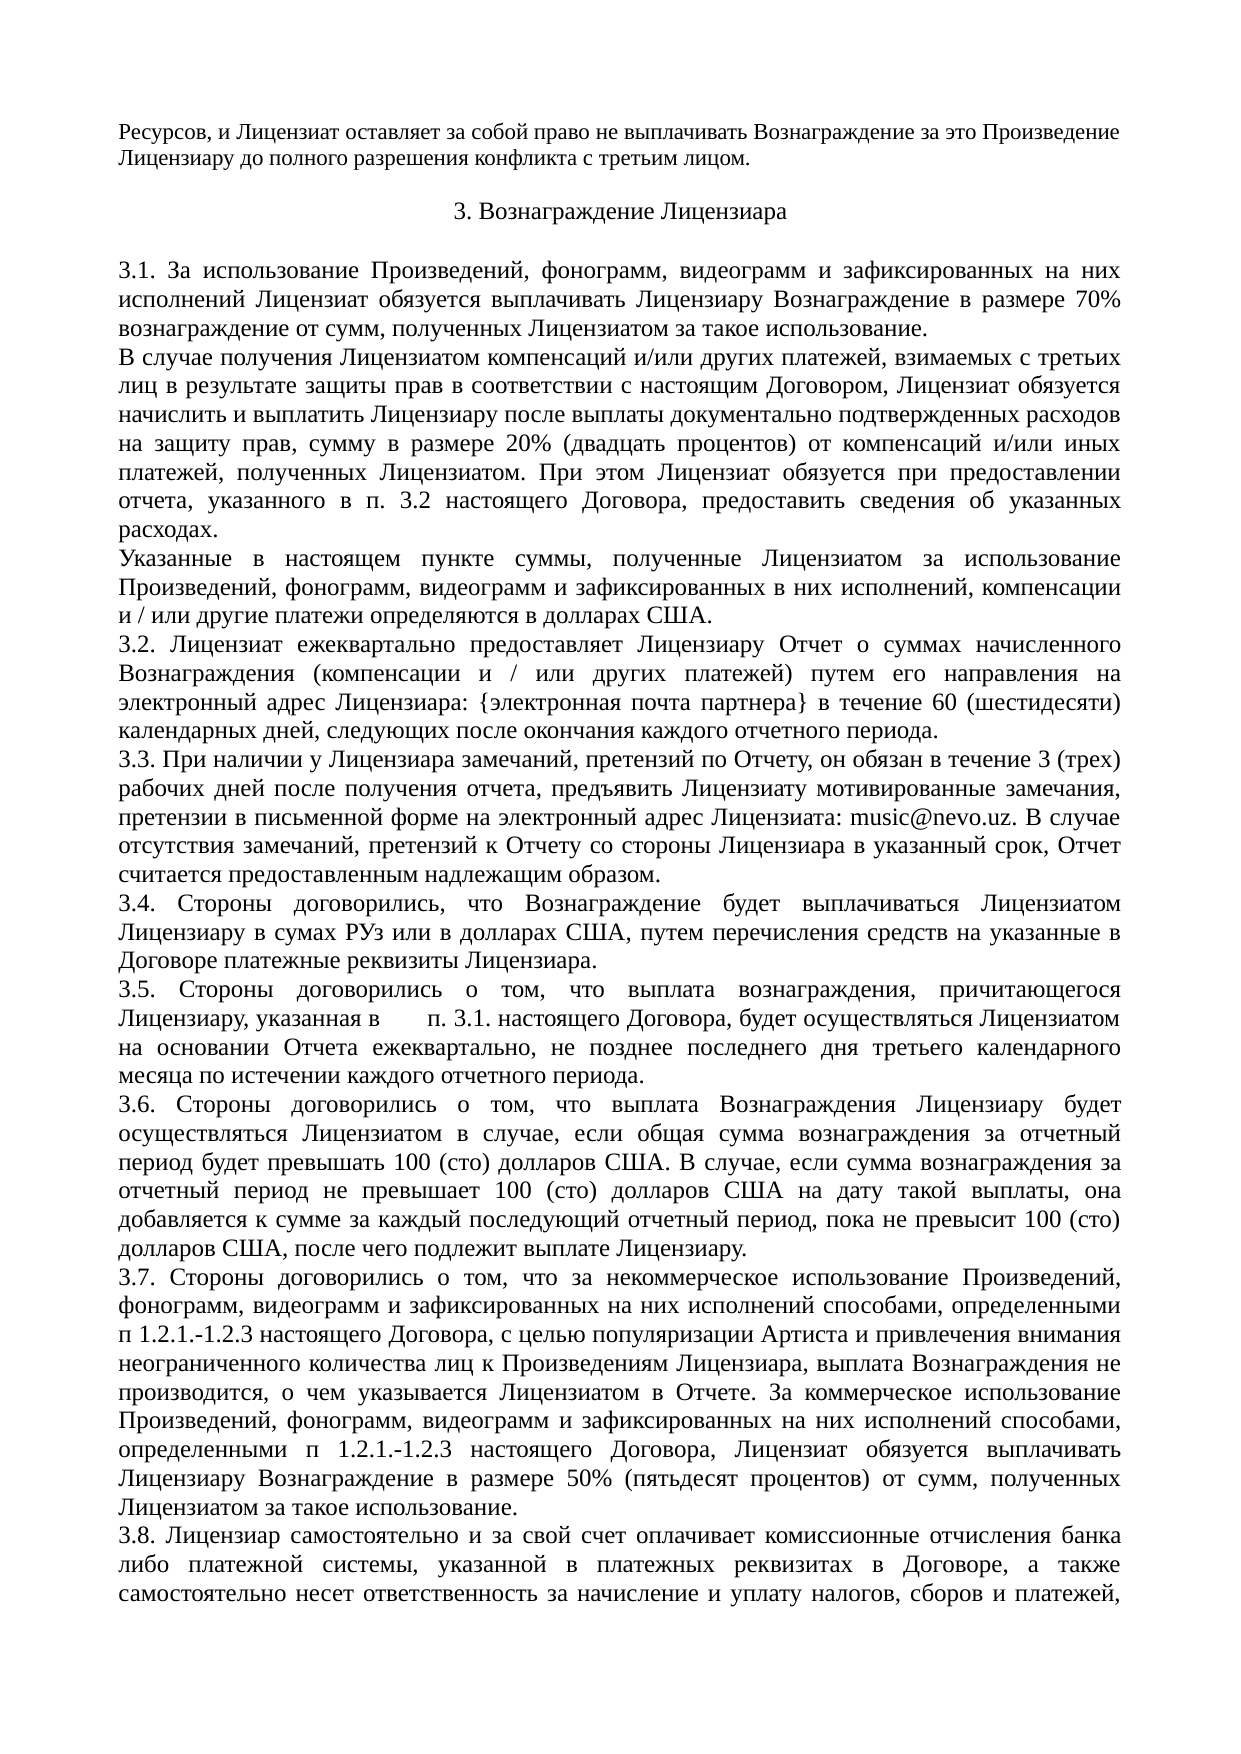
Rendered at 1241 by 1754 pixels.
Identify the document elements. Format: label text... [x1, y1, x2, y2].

text 3.6. Стороны договорились о том, что выплата Вознаграждения Лицензиару будет осуществляться Лицензиатом в случае, если общая сумма вознаграждения за отчетный период будет превышать 100 (сто) долларов США. В случае, если сумма вознаграждения за отчетный период не превышает 100 (сто) долларов США на дату такой выплаты, она добавляется к сумме за каждый последующий отчетный период, пока не превысит 100 (сто) долларов США, после чего подлежит выплате Лицензиару. [118, 1089, 1122, 1262]
text 3.4. Стороны договорились, что Вознаграждение будет выплачиваться Лицензиатом Лицензиару в сумах РУз или в долларах США, путем перечисления средств на указанные в Договоре платежные реквизиты Лицензиара. [118, 888, 1122, 974]
text Указанные в настоящем пункте суммы, полученные Лицензиатом за использование Произведений, фонограмм, видеограмм и зафиксированных в них исполнений, компенсации и / или другие платежи определяются в долларах США. [118, 543, 1122, 629]
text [118, 1521, 1122, 1607]
text 3.2. Лицензиат ежеквартально предоставляет Лицензиару Отчет о суммах начисленного Вознаграждения (компенсации и / или других платежей) путем его направления на электронный адрес Лицензиара: {электронная почта партнера} в течение 60 (шестидесяти) календарных дней, следующих после окончания каждого отчетного периода. [118, 629, 1122, 744]
text 3. Вознаграждение Лицензиара [118, 196, 1122, 225]
text 3.3. При наличии у Лицензиара замечаний, претензий по Отчету, он обязан в течение 3 (трех) рабочих дней после получения отчета, предъявить Лицензиату мотивированные замечания, претензии в письменной форме на электронный адрес Лицензиата: music@nevo.uz. В случае отсутствия замечаний, претензий к Отчету со стороны Лицензиара в указанный срок, Отчет считается предоставленным надлежащим образом. [118, 744, 1122, 888]
text 3.1. За использование Произведений, фонограмм, видеограмм и зафиксированных на них исполнений Лицензиат обязуется выплачивать Лицензиару Вознаграждение в размере 70% вознаграждение от сумм, полученных Лицензиатом за такое использование. [118, 256, 1122, 342]
text 3.5. Стороны договорились о том, что выплата вознаграждения, причитающегося Лицензиару, указанная в п. 3.1. настоящего Договора, будет осуществляться Лицензиатом на основании Отчета ежеквартально, не позднее последнего дня третьего календарного месяца по истечении каждого отчетного периода. [118, 974, 1122, 1089]
text 3.7. Стороны договорились о том, что за некоммерческое использование Произведений, фонограмм, видеограмм и зафиксированных на них исполнений способами, определенными п 1.2.1.-1.2.3 настоящего Договора, с целью популяризации Артиста и привлечения внимания неограниченного количества лиц к Произведениям Лицензиара, выплата Вознаграждения не производится, о чем указывается Лицензиатом в Отчете. За коммерческое использование Произведений, фонограмм, видеограмм и зафиксированных на них исполнений способами, определенными п 1.2.1.-1.2.3 настоящего Договора, Лицензиат обязуется выплачивать Лицензиару Вознаграждение в размере 50% (пятьдесят процентов) от сумм, полученных Лицензиатом за такое использование. [118, 1262, 1122, 1521]
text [118, 118, 1122, 171]
text В случае получения Лицензиатом компенсаций и/или других платежей, взимаемых с третьих лиц в результате защиты прав в соответствии с настоящим Договором, Лицензиат обязуется начислить и выплатить Лицензиару после выплаты документально подтвержденных расходов на защиту прав, сумму в размере 20% (двадцать процентов) от компенсаций и/или иных платежей, полученных Лицензиатом. При этом Лицензиат обязуется при предоставлении отчета, указанного в п. 3.2 настоящего Договора, предоставить сведения об указанных расходах. [118, 342, 1122, 543]
